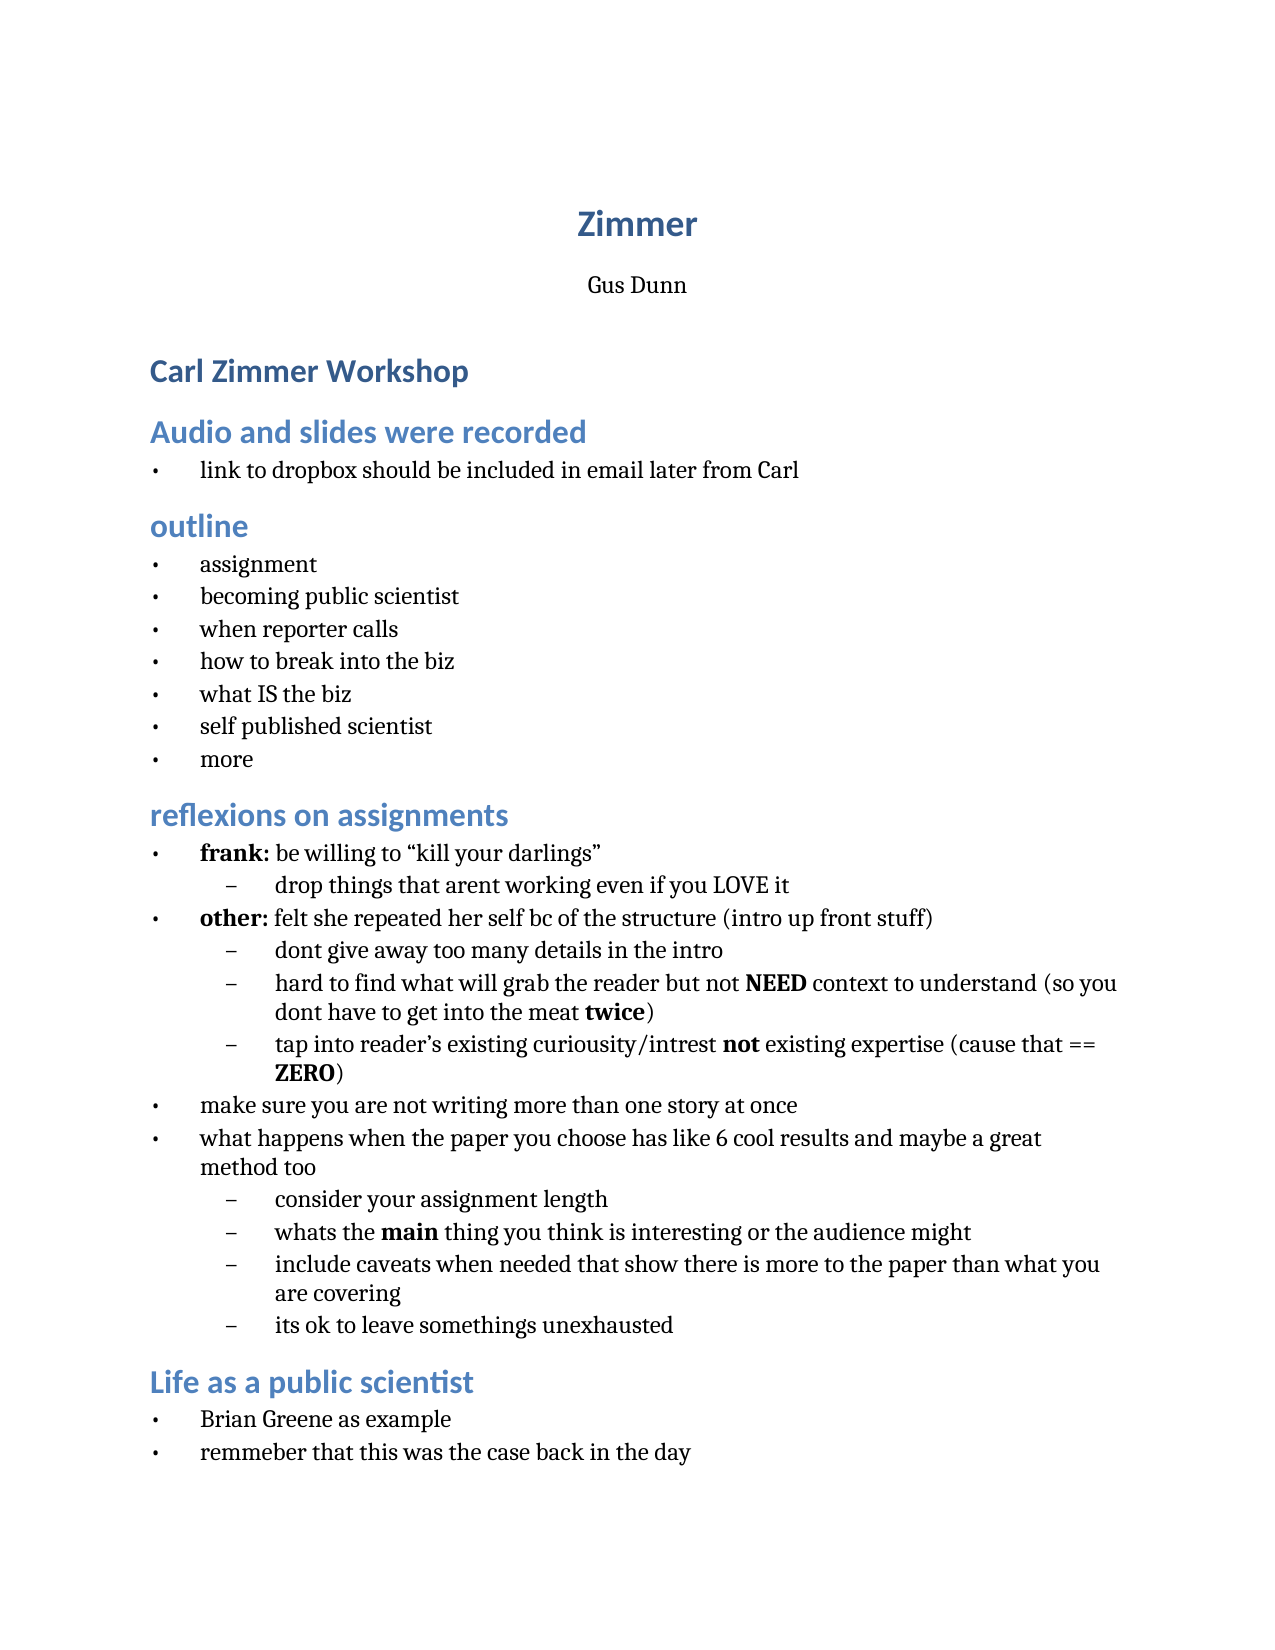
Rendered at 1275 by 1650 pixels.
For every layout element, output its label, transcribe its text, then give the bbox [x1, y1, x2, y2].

title Zimmer [150, 200, 1125, 246]
subtitle Life as a public scientist [150, 1361, 1125, 1402]
list drop things that arent working even if you LOVE it [225, 871, 1125, 900]
list more [150, 745, 1125, 773]
list assignment [150, 550, 1125, 578]
list dont give away too many details in the intro [225, 936, 1125, 965]
list becoming public scientist [150, 582, 1125, 611]
list other: felt she repeated her self bc of the structure (intro up front stuff) [150, 904, 1125, 932]
subtitle Carl Zimmer Workshop [150, 349, 1125, 390]
list its ok to leave somethings unexhausted [225, 1311, 1125, 1340]
list make sure you are not writing more than one story at once [150, 1091, 1125, 1120]
list what happens when the paper you choose has like 6 cool results and maybe a great method too [150, 1124, 1125, 1181]
subtitle outline [150, 505, 1125, 546]
list whats the main thing you think is interesting or the audience might [225, 1217, 1125, 1246]
list what IS the biz [150, 680, 1125, 708]
list self published scientist [150, 712, 1125, 741]
list Brian Greene as example [150, 1405, 1125, 1434]
list tap into reader’s existing curiousity/intrest not existing expertise (cause that == ZERO) [225, 1030, 1125, 1087]
subtitle reflexions on assignments [150, 794, 1125, 835]
list include caveats when needed that show there is more to the paper than what you are covering [225, 1250, 1125, 1307]
list hard to find what will grab the reader but not NEED context to understand (so you dont have to get into the meat twice) [225, 969, 1125, 1026]
list remmeber that this was the case back in the day [150, 1438, 1125, 1467]
subtitle Audio and slides were recorded [150, 411, 1125, 452]
list frank: be willing to “kill your darlings” [150, 839, 1125, 867]
list when reporter calls [150, 615, 1125, 643]
list link to dropbox should be included in email later from Carl [150, 456, 1125, 484]
list how to break into the biz [150, 647, 1125, 676]
list consider your assignment length [225, 1185, 1125, 1214]
text Gus Dunn [150, 271, 1125, 299]
